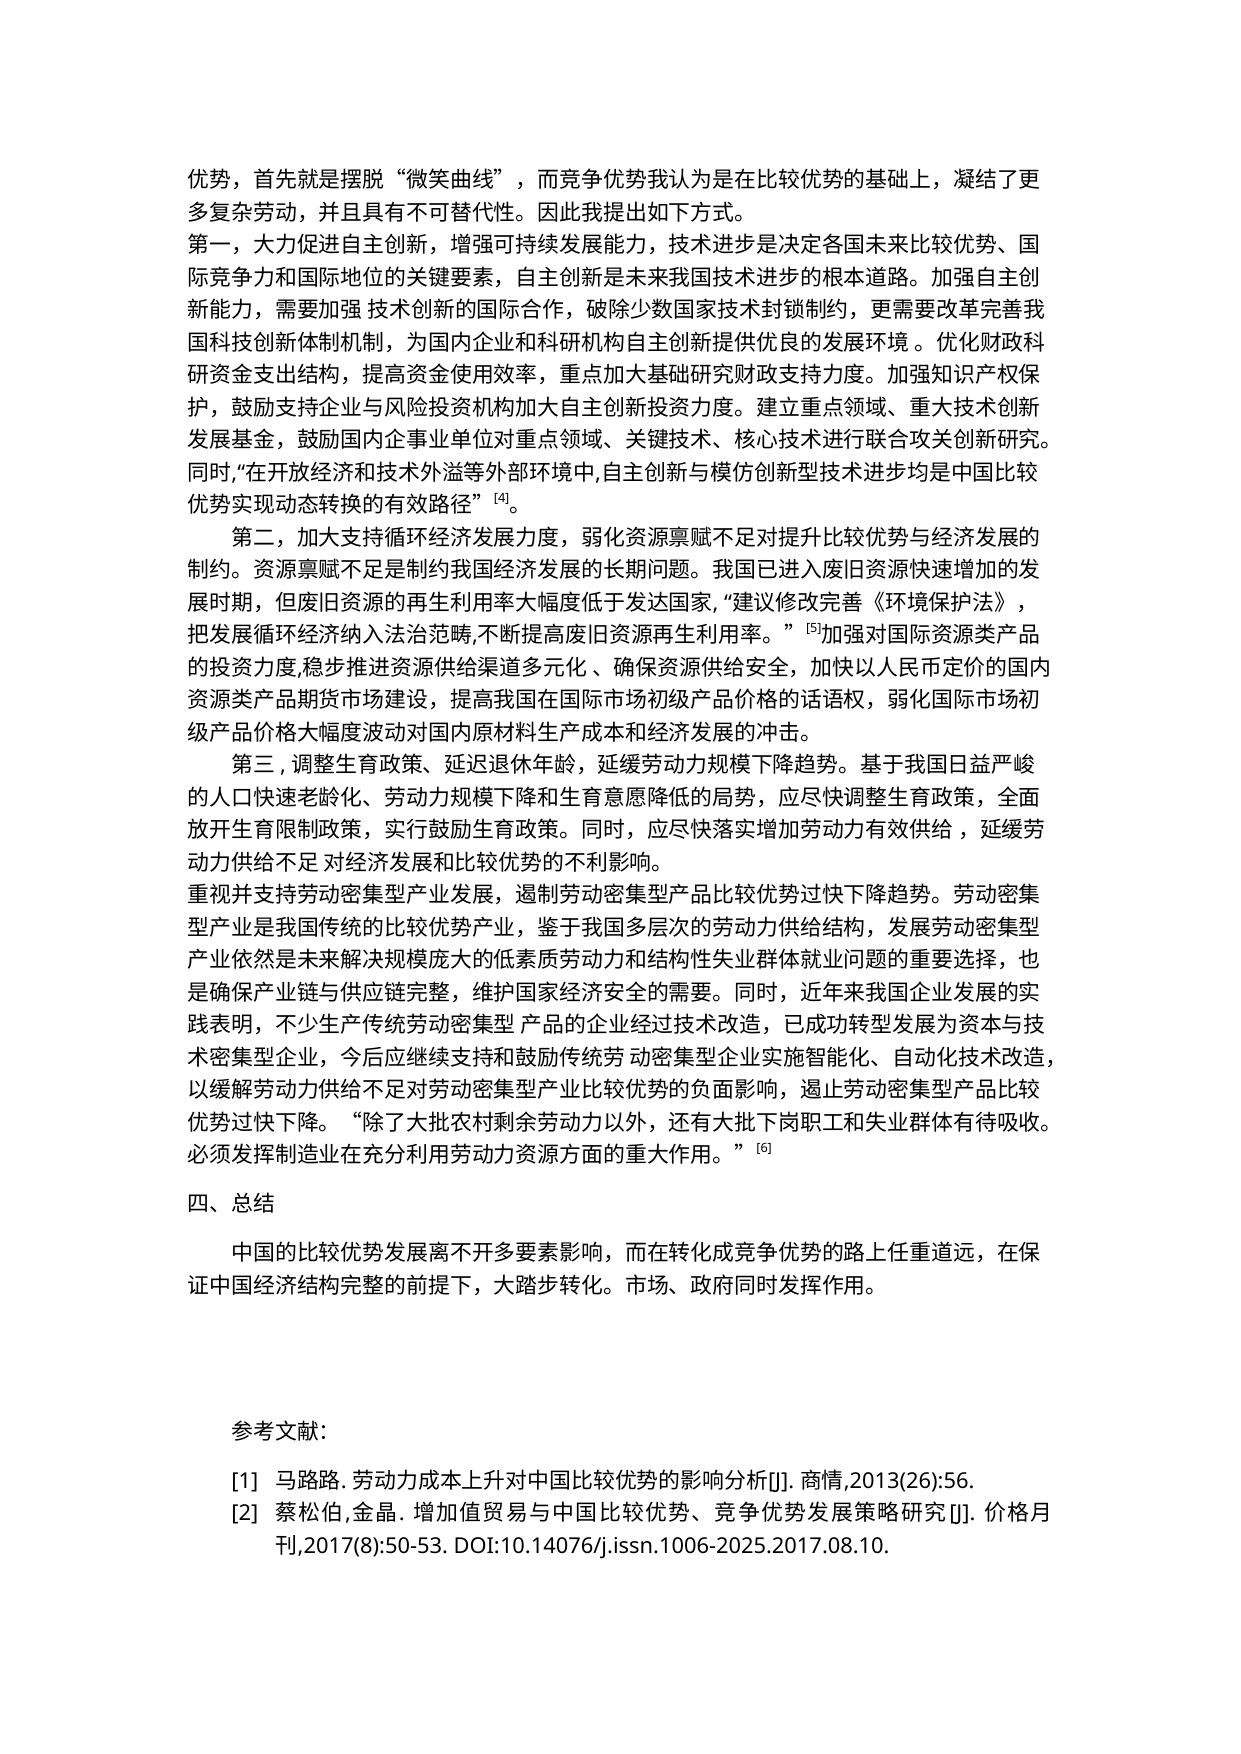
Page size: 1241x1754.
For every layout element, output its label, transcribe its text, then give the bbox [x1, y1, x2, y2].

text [187, 162, 1053, 227]
text 第二，加大支持循环经济发展力度，弱化资源禀赋不足对提升比较优势与经济发展的制约。资源禀赋不足是制约我国经济发展的长期问题。我国已进入废旧资源快速增加的发展时期，但废旧资源的再生利用率大幅度低于发达国家, “建议修改完善《环境保护法》，把发展循环经济纳入法治范畴,不断提高废旧资源再生利用率。”[5]加强对国际资源类产品的投资力度,稳步推进资源供给渠道多元化 、确保资源供给安全，加快以人民币定价的国内资源类产品期货市场建设，提高我国在国际市场初级产品价格的话语权，弱化国际市场初级产品价格大幅度波动对国内原材料生产成本和经济发展的冲击。 [187, 519, 1053, 747]
list 马路路. 劳动力成本上升对中国比较优势的影响分析[J]. 商情,2013(26):56. [231, 1462, 1053, 1495]
text 重视并支持劳动密集型产业发展，遏制劳动密集型产品比较优势过快下降趋势。劳动密集 型产业是我国传统的比较优势产业，鉴于我国多层次的劳动力供给结构，发展劳动密集型产业依然是未来解决规模庞大的低素质劳动力和结构性失业群体就业问题的重要选择，也是确保产业链与供应链完整，维护国家经济安全的需要。同时，近年来我国企业发展的实践表明，不少生产传统劳动密集型 产品的企业经过技术改造，已成功转型发展为资本与技术密集型企业，今后应继续支持和鼓励传统劳 动密集型企业实施智能化、自动化技术改造，以缓解劳动力供给不足对劳动密集型产业比较优势的负面影响，遏止劳动密集型产品比较优势过快下降。“除了大批农村剩余劳动力以外，还有大批下岗职工和失业群体有待吸收。必须发挥制造业在充分利用劳动力资源方面的重大作用。”[6] [187, 877, 1053, 1169]
text 第一，大力促进自主创新，增强可持续发展能力，技术进步是决定各国未来比较优势、国际竞争力和国际地位的关键要素，自主创新是未来我国技术进步的根本道路。加强自主创新能力，需要加强 技术创新的国际合作，破除少数国家技术封锁制约，更需要改革完善我国科技创新体制机制，为国内企业和科研机构自主创新提供优良的发展环境 。优化财政科研资金支出结构，提高资金使用效率，重点加大基础研究财政支持力度。加强知识产权保护，鼓励支持企业与风险投资机构加大自主创新投资力度。建立重点领域、重大技术创新发展基金，鼓励国内企事业单位对重点领域、关键技术、核心技术进行联合攻关创新研究。同时,“在开放经济和技术外溢等外部环境中,自主创新与模仿创新型技术进步均是中国比较优势实现动态转换的有效路径”[4]。 [187, 227, 1053, 519]
list 蔡松伯,金晶. 增加值贸易与中国比较优势、竞争优势发展策略研究[J]. 价格月刊,2017(8):50-53. DOI:10.14076/j.issn.1006-2025.2017.08.10. [231, 1495, 1053, 1560]
list 参考文献： [187, 1413, 1053, 1446]
text 第三 , 调整生育政策、延迟退休年龄，延缓劳动力规模下降趋势。基于我国日益严峻的人口快速老龄化、劳动力规模下降和生育意愿降低的局势，应尽快调整生育政策，全面放开生育限制政策，实行鼓励生育政策。同时，应尽快落实增加劳动力有效供给 ，延缓劳动力供给不足 对经济发展和比较优势的不利影响。 [187, 747, 1053, 877]
list 中国的比较优势发展离不开多要素影响，而在转化成竞争优势的路上任重道远，在保证中国经济结构完整的前提下，大踏步转化。市场、政府同时发挥作用。 [187, 1235, 1053, 1300]
list 总结 [187, 1186, 1053, 1218]
